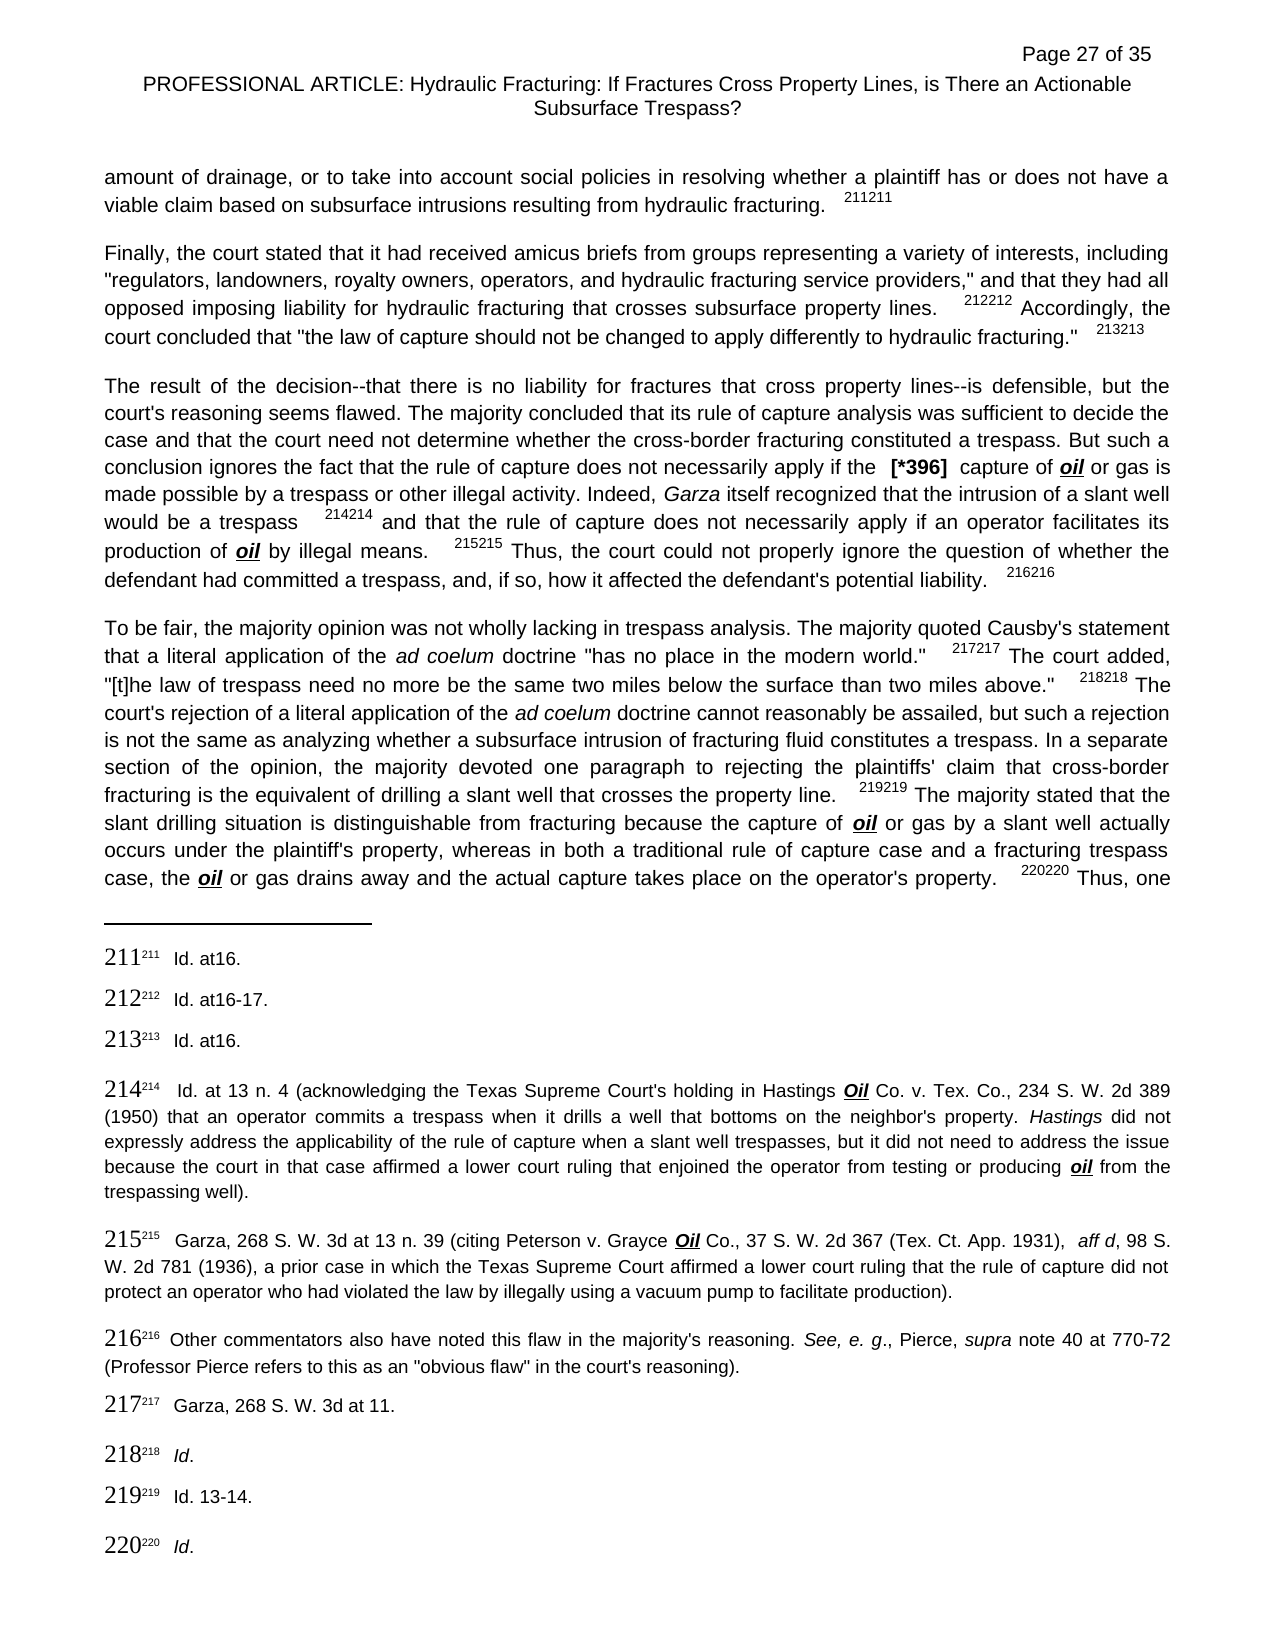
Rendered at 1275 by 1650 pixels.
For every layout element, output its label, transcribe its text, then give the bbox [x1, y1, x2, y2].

text Finally, the court stated that it had received amicus briefs from groups representing a variety of interests, including "regulators, landowners, royalty owners, operators, and hydraulic fracturing service providers," and that they had all opposed imposing liability for hydraulic fracturing that crosses subsurface property lines. 212 Accordingly, the court concluded that "the law of capture should not be changed to apply differently to hydraulic fracturing." 213 [104, 238, 1171, 350]
text To be fair, the majority opinion was not wholly lacking in trespass analysis. The majority quoted Causby's statement that a literal application of the ad coelum doctrine "has no place in the modern world." 217 The court added, "[t]he law of trespass need no more be the same two miles below the surface than two miles above." 218 The court's rejection of a literal application of the ad coelum doctrine cannot reasonably be assailed, but such a rejection is not the same as analyzing whether a subsurface intrusion of fracturing fluid constitutes a trespass. In a separate section of the opinion, the majority devoted one paragraph to rejecting the plaintiffs' claim that cross-border fracturing is the equivalent of drilling a slant well that crosses the property line. 219 The majority stated that the slant drilling situation is distinguishable from fracturing because the capture of oil or gas by a slant well actually occurs under the plaintiff's property, whereas in both a traditional rule of capture case and a fracturing trespass case, the oil or gas drains away and the actual capture takes place on the operator's property. 220 Thus, one can use an offset well to combat drainage in the traditional rule of capture case or the fracturing trespass case, whereas an offset well cannot protect against a trespassing slant well. 221 [104, 613, 1171, 891]
text Second, the court stated that the preferable way to govern the production of oil and gas is for the Texas Railroad Commission to use its regulatory authority to balance the rule of capture with appropriate measures to prevent waste and protect correlative rights. 210 Third, it explained that courts are not well-equipped to determine the amount of drainage, or to take into account social policies in resolving whether a plaintiff has or does not have a viable claim based on subsurface intrusions resulting from hydraulic fracturing. 211 [104, 161, 1171, 217]
text The result of the decision--that there is no liability for fractures that cross property lines--is defensible, but the court's reasoning seems flawed. The majority concluded that its rule of capture analysis was sufficient to decide the case and that the court need not determine whether the cross-border fracturing constituted a trespass. But such a conclusion ignores the fact that the rule of capture does not necessarily apply if the [*396] capture of oil or gas is made possible by a trespass or other illegal activity. Indeed, Garza itself recognized that the intrusion of a slant well would be a trespass 214 and that the rule of capture does not necessarily apply if an operator facilitates its production of oil by illegal means. 215 Thus, the court could not properly ignore the question of whether the defendant had committed a trespass, and, if so, how it affected the defendant's potential liability. 216 [104, 371, 1171, 592]
